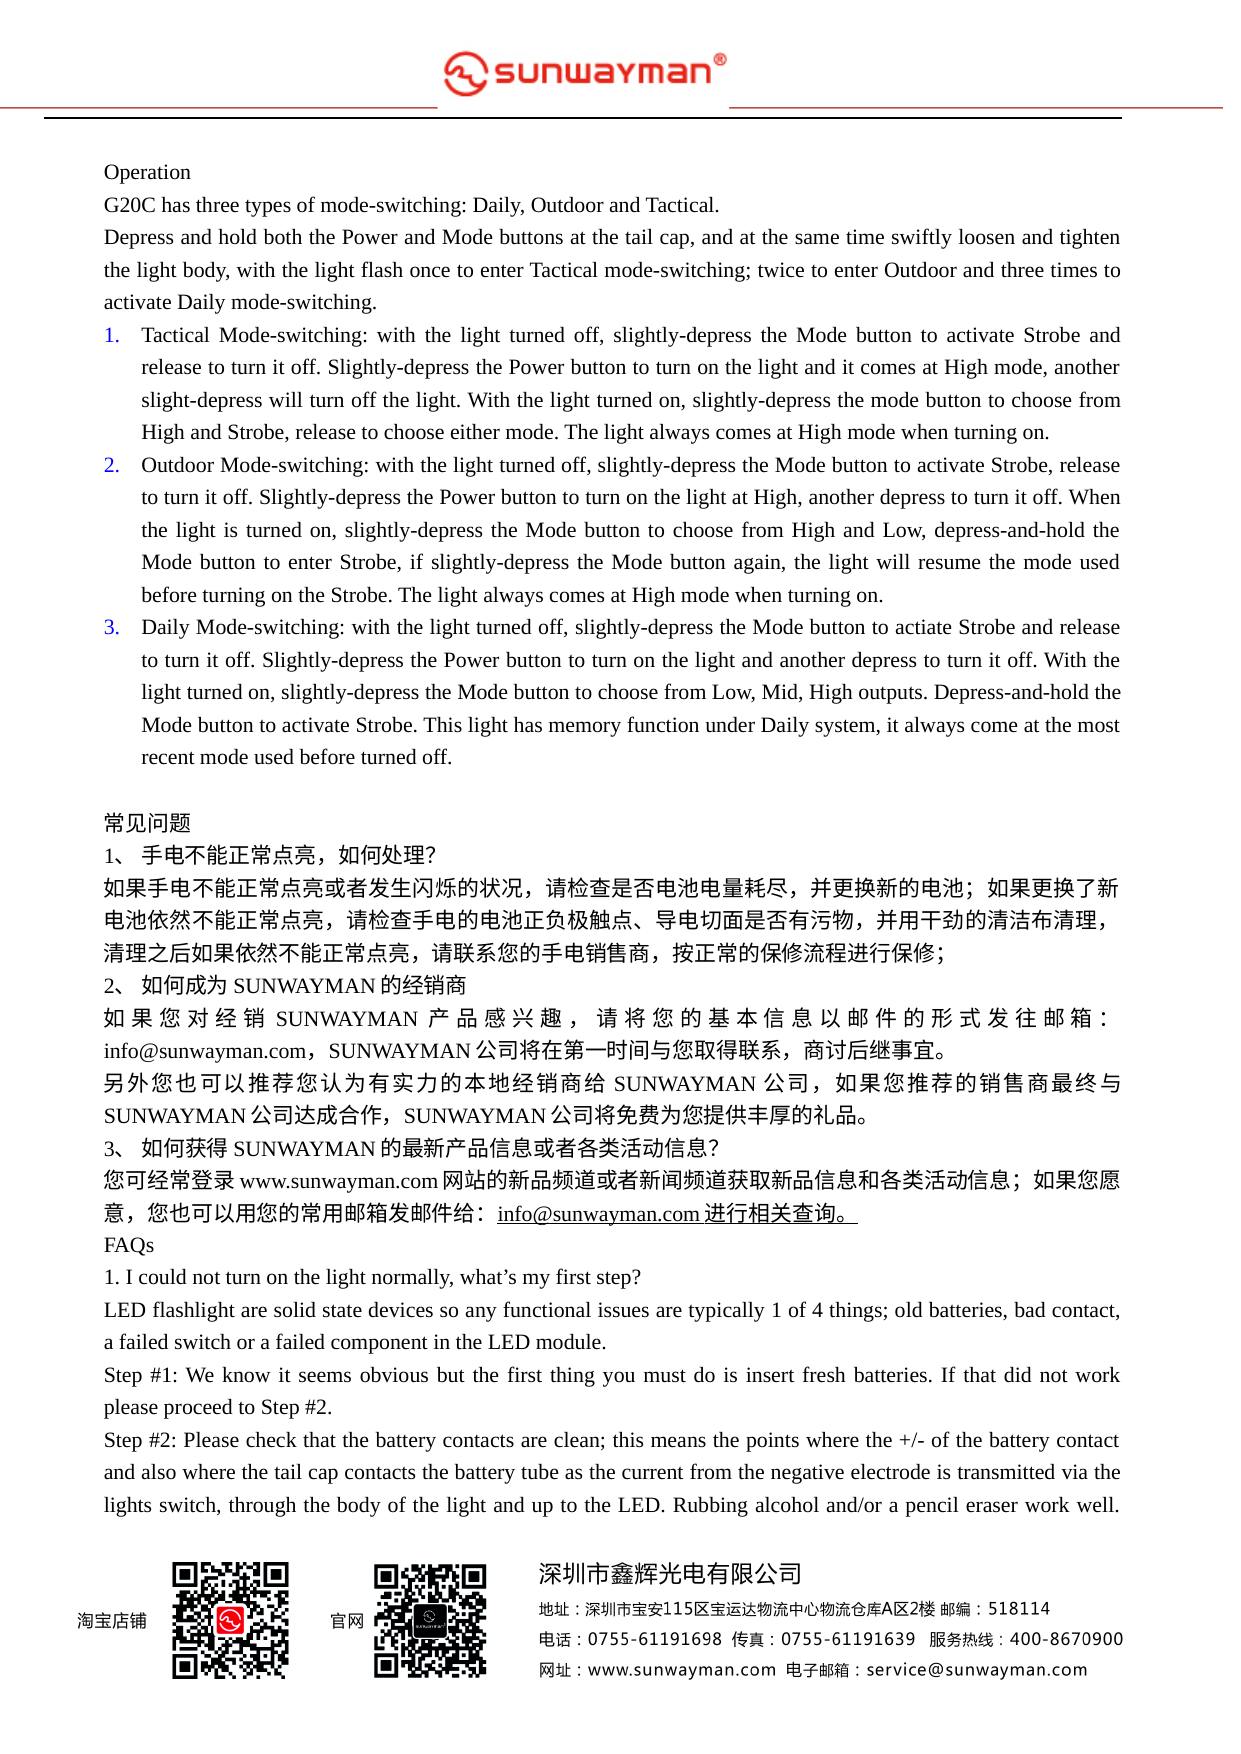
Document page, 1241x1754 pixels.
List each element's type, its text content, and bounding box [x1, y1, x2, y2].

text 1、 手电不能正常点亮，如何处理？ [103, 838, 1122, 871]
text 您可经常登录www.sunwayman.com网站的新品频道或者新闻频道获取新品信息和各类活动信息；如果您愿意，您也可以用您的常用邮箱发邮件给：info@sunwayman.com进行相关查询。 [103, 1163, 1122, 1228]
text 如果手电不能正常点亮或者发生闪烁的状况，请检查是否电池电量耗尽，并更换新的电池；如果更换了新电池依然不能正常点亮，请检查手电的电池正负极触点、导电切面是否有污物，并用干劲的清洁布清理，清理之后如果依然不能正常点亮，请联系您的手电销售商，按正常的保修流程进行保修； [103, 871, 1122, 968]
text 常见问题 [103, 806, 1122, 838]
picture [437, 29, 730, 117]
text FAQs [103, 1228, 1122, 1261]
list Daily Mode-switching: with the light turned off, slightly-depress the Mode button to actiate Strobe and release to turn it off. Slightly-depress the Power button to turn on the light and another depress to turn it off. With the light turned on, slightly-depress the Mode button to choose from Low, Mid, High outputs. Depress-and-hold the Mode button to activate Strobe. This light has memory function under Daily system, it always come at the most recent mode used before turned off. [103, 611, 1122, 773]
text Depress and hold both the Power and Mode buttons at the tail cap, and at the same time swiftly loosen and tighten the light body, with the light flash once to enter Tactical mode-switching; twice to enter Outdoor and three times to activate Daily mode-switching. [103, 221, 1122, 318]
text 2、 如何成为SUNWAYMAN的经销商 [103, 968, 1122, 1001]
text Step #1: We know it seems obvious but the first thing you must do is insert fresh batteries. If that did not work please proceed to Step #2. [103, 1358, 1122, 1423]
list Tactical Mode-switching: with the light turned off, slightly-depress the Mode button to activate Strobe and release to turn it off. Slightly-depress the Power button to turn on the light and it comes at High mode, another slight-depress will turn off the light. With the light turned on, slightly-depress the mode button to choose from High and Strobe, release to choose either mode. The light always comes at High mode when turning on. [103, 318, 1122, 448]
text 1. I could not turn on the light normally, what’s my first step? [103, 1261, 1122, 1293]
text LED flashlight are solid state devices so any functional issues are typically 1 of 4 things; old batteries, bad contact, a failed switch or a failed component in the LED module. [103, 1293, 1122, 1358]
text 3、 如何获得SUNWAYMAN的最新产品信息或者各类活动信息？ [103, 1131, 1122, 1163]
text G20C has three types of mode-switching: Daily, Outdoor and Tactical. [103, 188, 1122, 221]
list Outdoor Mode-switching: with the light turned off, slightly-depress the Mode button to activate Strobe, release to turn it off. Slightly-depress the Power button to turn on the light at High, another depress to turn it off. When the light is turned on, slightly-depress the Mode button to choose from High and Low, depress-and-hold the Mode button to enter Strobe, if slightly-depress the Mode button again, the light will resume the mode used before turning on the Strobe. The light always comes at High mode when turning on. [103, 448, 1122, 611]
text 另外您也可以推荐您认为有实力的本地经销商给SUNWAYMAN公司，如果您推荐的销售商最终与SUNWAYMAN公司达成合作，SUNWAYMAN公司将免费为您提供丰厚的礼品。 [103, 1066, 1122, 1131]
text 如果您对经销SUNWAYMAN产品感兴趣，请将您的基本信息以邮件的形式发往邮箱：info@sunwayman.com，SUNWAYMAN公司将在第一时间与您取得联系，商讨后继事宜。 [103, 1001, 1122, 1066]
picture [44, 1525, 1167, 1700]
text Operation [103, 156, 1122, 188]
